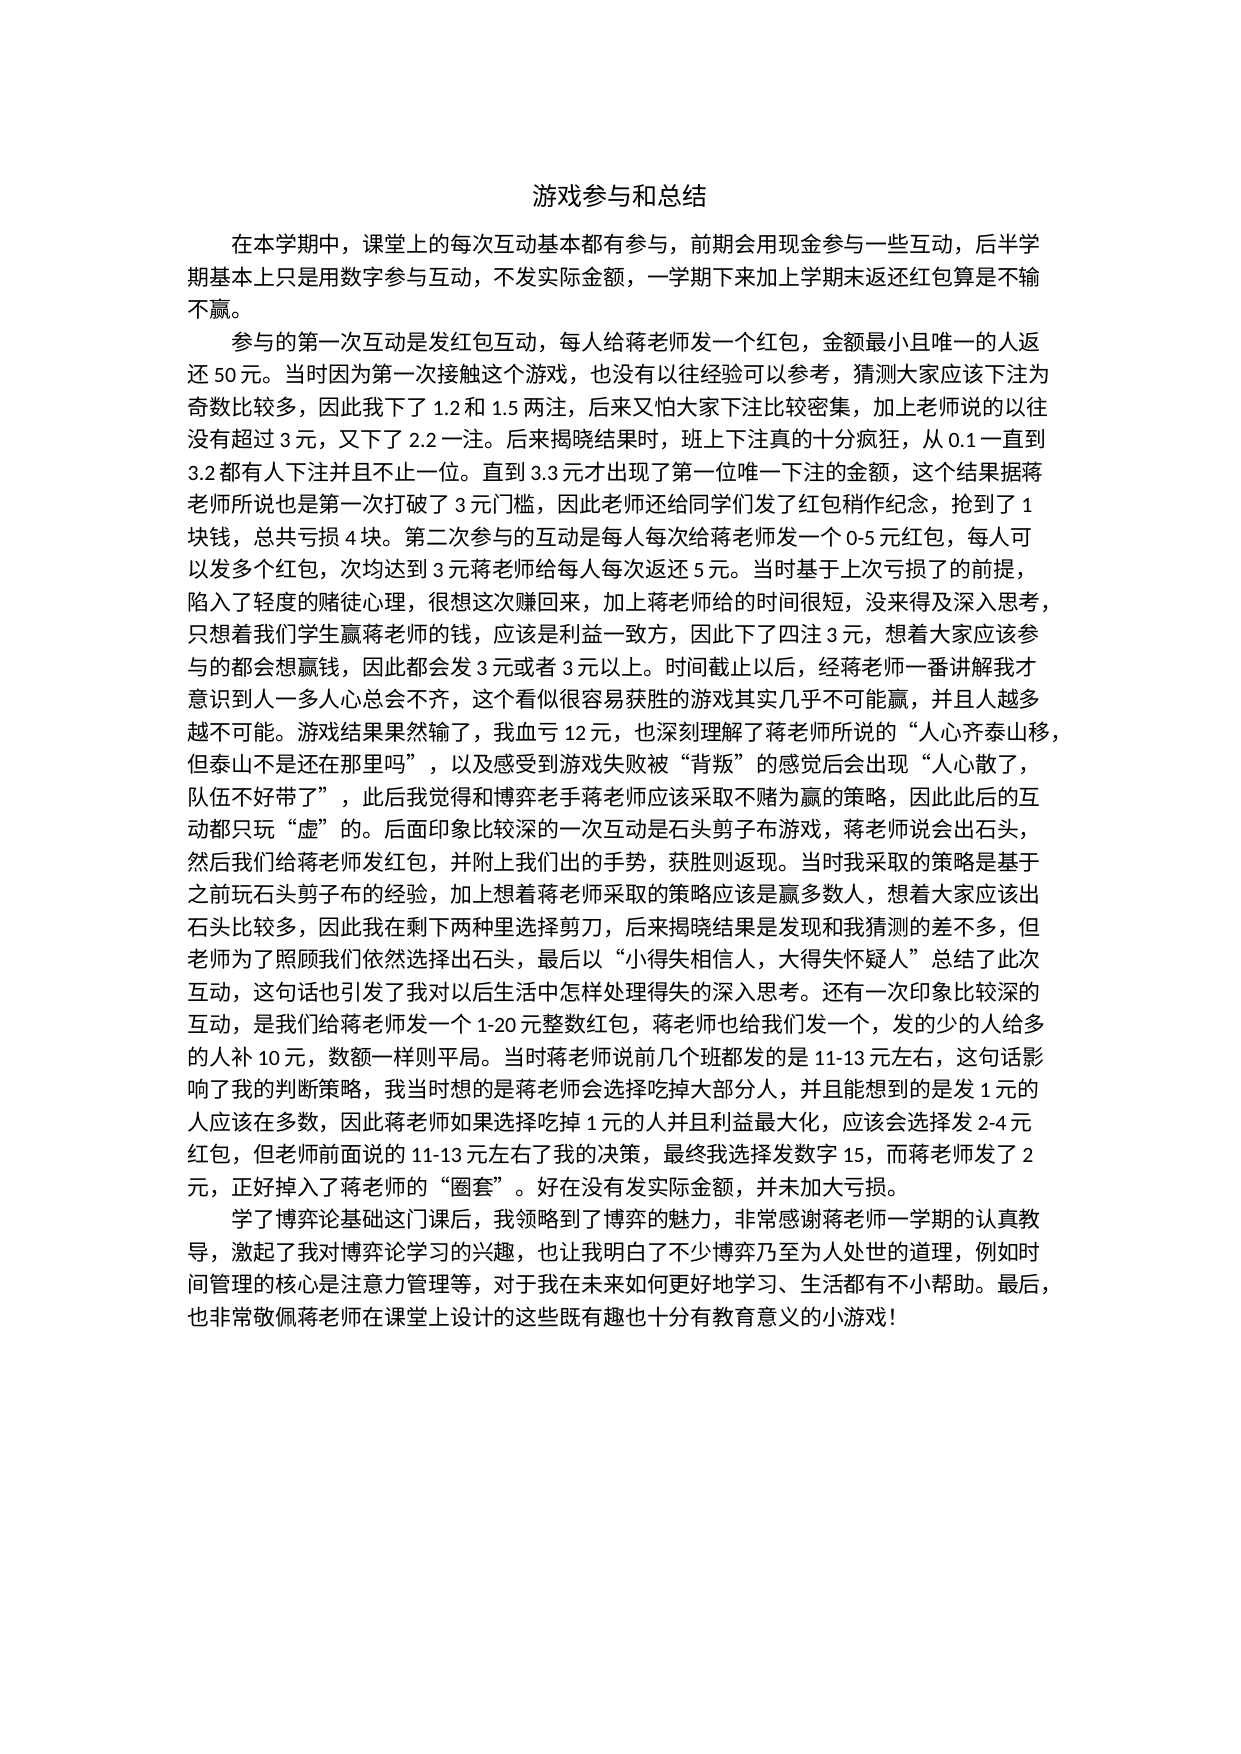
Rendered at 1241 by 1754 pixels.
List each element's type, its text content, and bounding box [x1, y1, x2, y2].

text 游戏参与和总结 [187, 162, 1053, 227]
text 在本学期中，课堂上的每次互动基本都有参与，前期会用现金参与一些互动，后半学期基本上只是用数字参与互动，不发实际金额，一学期下来加上学期末返还红包算是不输不赢。 [187, 227, 1053, 324]
text 参与的第一次互动是发红包互动，每人给蒋老师发一个红包，金额最小且唯一的人返还50元。当时因为第一次接触这个游戏，也没有以往经验可以参考，猜测大家应该下注为奇数比较多，因此我下了1.2和1.5两注，后来又怕大家下注比较密集，加上老师说的以往没有超过3元，又下了2.2一注。后来揭晓结果时，班上下注真的十分疯狂，从0.1一直到3.2都有人下注并且不止一位。直到3.3元才出现了第一位唯一下注的金额，这个结果据蒋老师所说也是第一次打破了3元门槛，因此老师还给同学们发了红包稍作纪念，抢到了1块钱，总共亏损4块。第二次参与的互动是每人每次给蒋老师发一个0-5元红包，每人可以发多个红包，次均达到3元蒋老师给每人每次返还5元。当时基于上次亏损了的前提，陷入了轻度的赌徒心理，很想这次赚回来，加上蒋老师给的时间很短，没来得及深入思考，只想着我们学生赢蒋老师的钱，应该是利益一致方，因此下了四注3元，想着大家应该参与的都会想赢钱，因此都会发3元或者3元以上。时间截止以后，经蒋老师一番讲解我才意识到人一多人心总会不齐，这个看似很容易获胜的游戏其实几乎不可能赢，并且人越多越不可能。游戏结果果然输了，我血亏12元，也深刻理解了蒋老师所说的“人心齐泰山移，但泰山不是还在那里吗”，以及感受到游戏失败被“背叛”的感觉后会出现“人心散了，队伍不好带了”，此后我觉得和博弈老手蒋老师应该采取不赌为赢的策略，因此此后的互动都只玩“虚”的。后面印象比较深的一次互动是石头剪子布游戏，蒋老师说会出石头，然后我们给蒋老师发红包，并附上我们出的手势，获胜则返现。当时我采取的策略是基于之前玩石头剪子布的经验，加上想着蒋老师采取的策略应该是赢多数人，想着大家应该出石头比较多，因此我在剩下两种里选择剪刀，后来揭晓结果是发现和我猜测的差不多，但老师为了照顾我们依然选择出石头，最后以“小得失相信人，大得失怀疑人”总结了此次互动，这句话也引发了我对以后生活中怎样处理得失的深入思考。还有一次印象比较深的互动，是我们给蒋老师发一个1-20元整数红包，蒋老师也给我们发一个，发的少的人给多的人补10元，数额一样则平局。当时蒋老师说前几个班都发的是11-13元左右，这句话影响了我的判断策略，我当时想的是蒋老师会选择吃掉大部分人，并且能想到的是发1元的人应该在多数，因此蒋老师如果选择吃掉1元的人并且利益最大化，应该会选择发2-4元红包，但老师前面说的11-13元左右了我的决策，最终我选择发数字15，而蒋老师发了2元，正好掉入了蒋老师的“圈套”。好在没有发实际金额，并未加大亏损。 [187, 324, 1053, 1202]
text 学了博弈论基础这门课后，我领略到了博弈的魅力，非常感谢蒋老师一学期的认真教导，激起了我对博弈论学习的兴趣，也让我明白了不少博弈乃至为人处世的道理，例如时间管理的核心是注意力管理等，对于我在未来如何更好地学习、生活都有不小帮助。最后，也非常敬佩蒋老师在课堂上设计的这些既有趣也十分有教育意义的小游戏！ [187, 1202, 1053, 1332]
